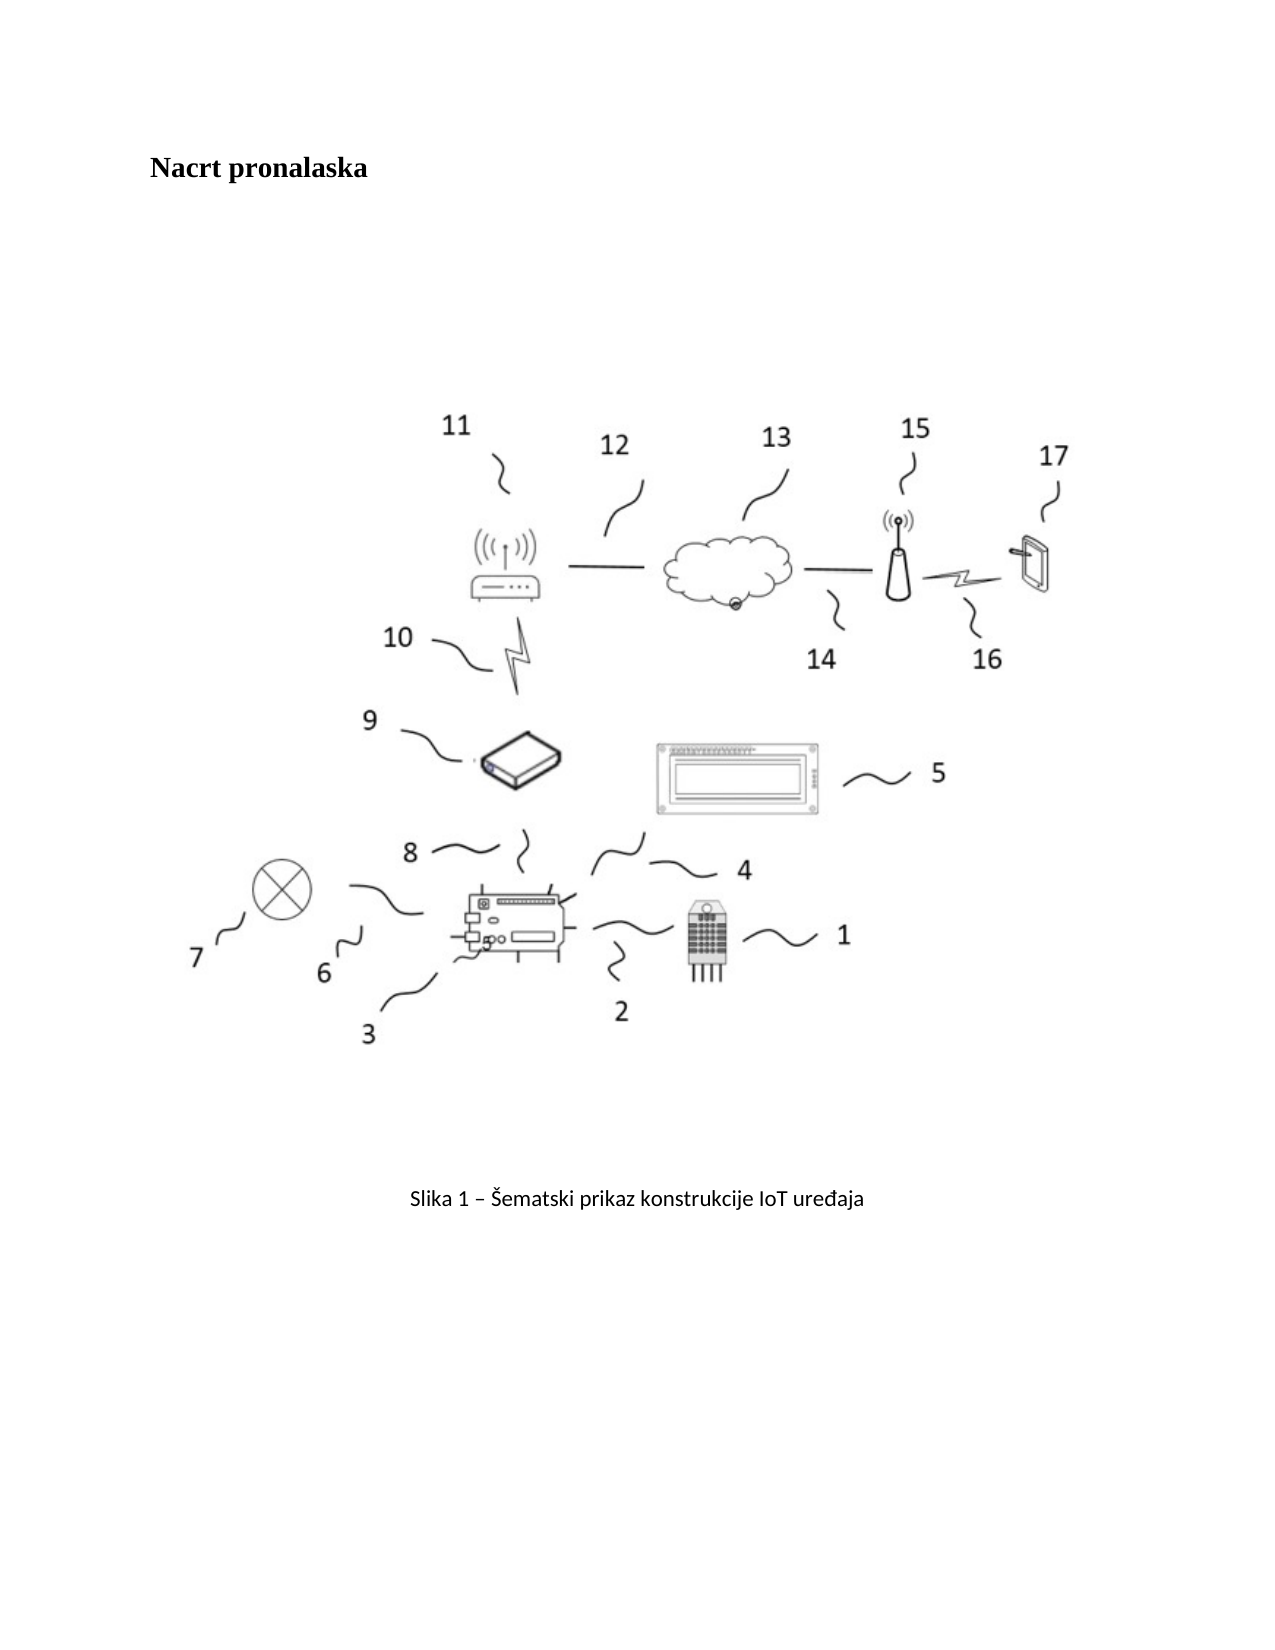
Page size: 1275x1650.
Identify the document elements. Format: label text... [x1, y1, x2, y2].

text Nacrt pronalaska [150, 150, 1125, 183]
picture [150, 390, 1126, 1071]
text Slika 1 – Šematski prikaz konstrukcije IoT uređaja [150, 1184, 1125, 1212]
